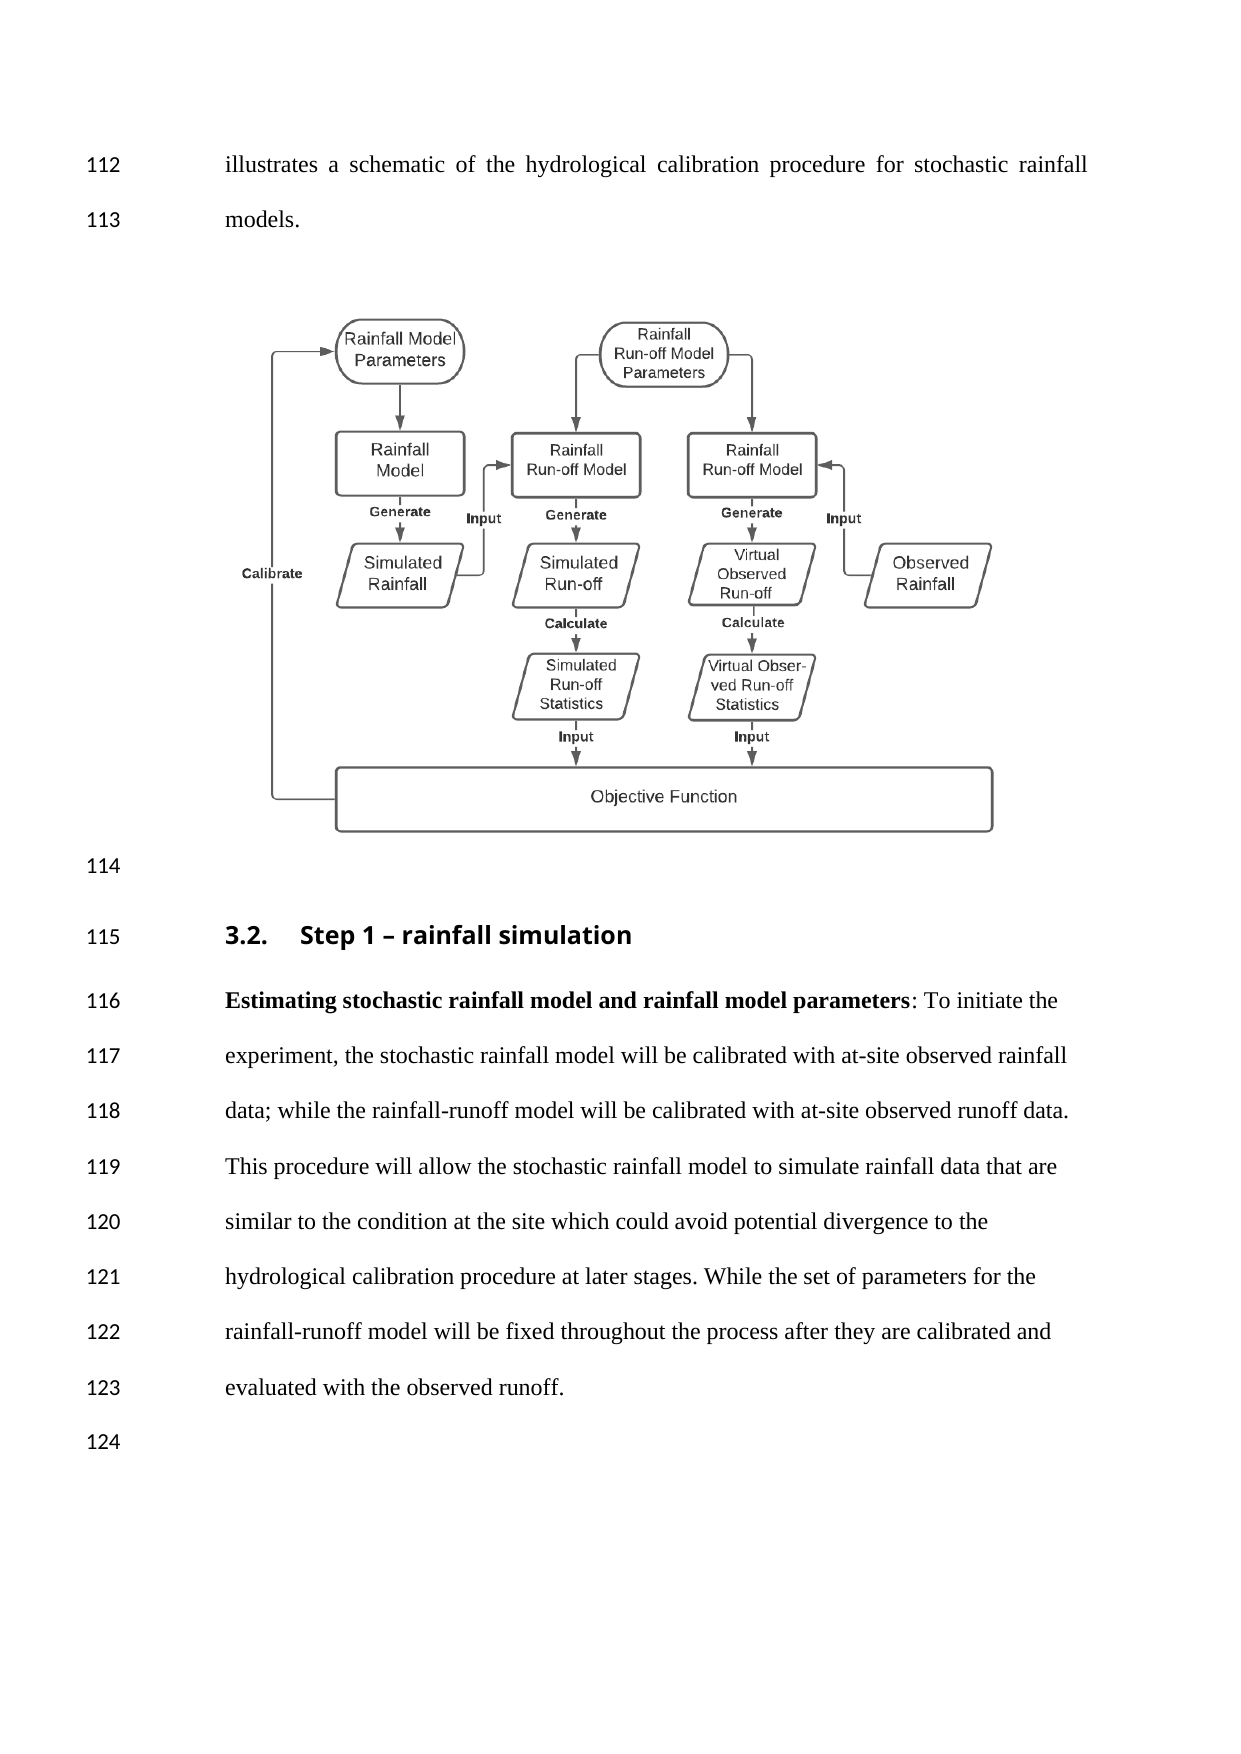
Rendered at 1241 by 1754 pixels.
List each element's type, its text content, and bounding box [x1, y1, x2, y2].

subtitle Step 1 – rainfall simulation [225, 918, 1090, 952]
text Estimating stochastic rainfall model and rainfall model parameters: To initiate the experiment, the stochastic rainfall model will be calibrated with at-site observed rainfall data; while the rainfall-runoff model will be calibrated with at-site observed runoff data. This procedure will allow the stochastic rainfall model to simulate rainfall data that are similar to the condition at the site which could avoid potential divergence to the hydrological calibration procedure at later stages. While the set of parameters for the rainfall-runoff model will be fixed throughout the process after they are calibrated and evaluated with the observed runoff. [225, 986, 1090, 1400]
